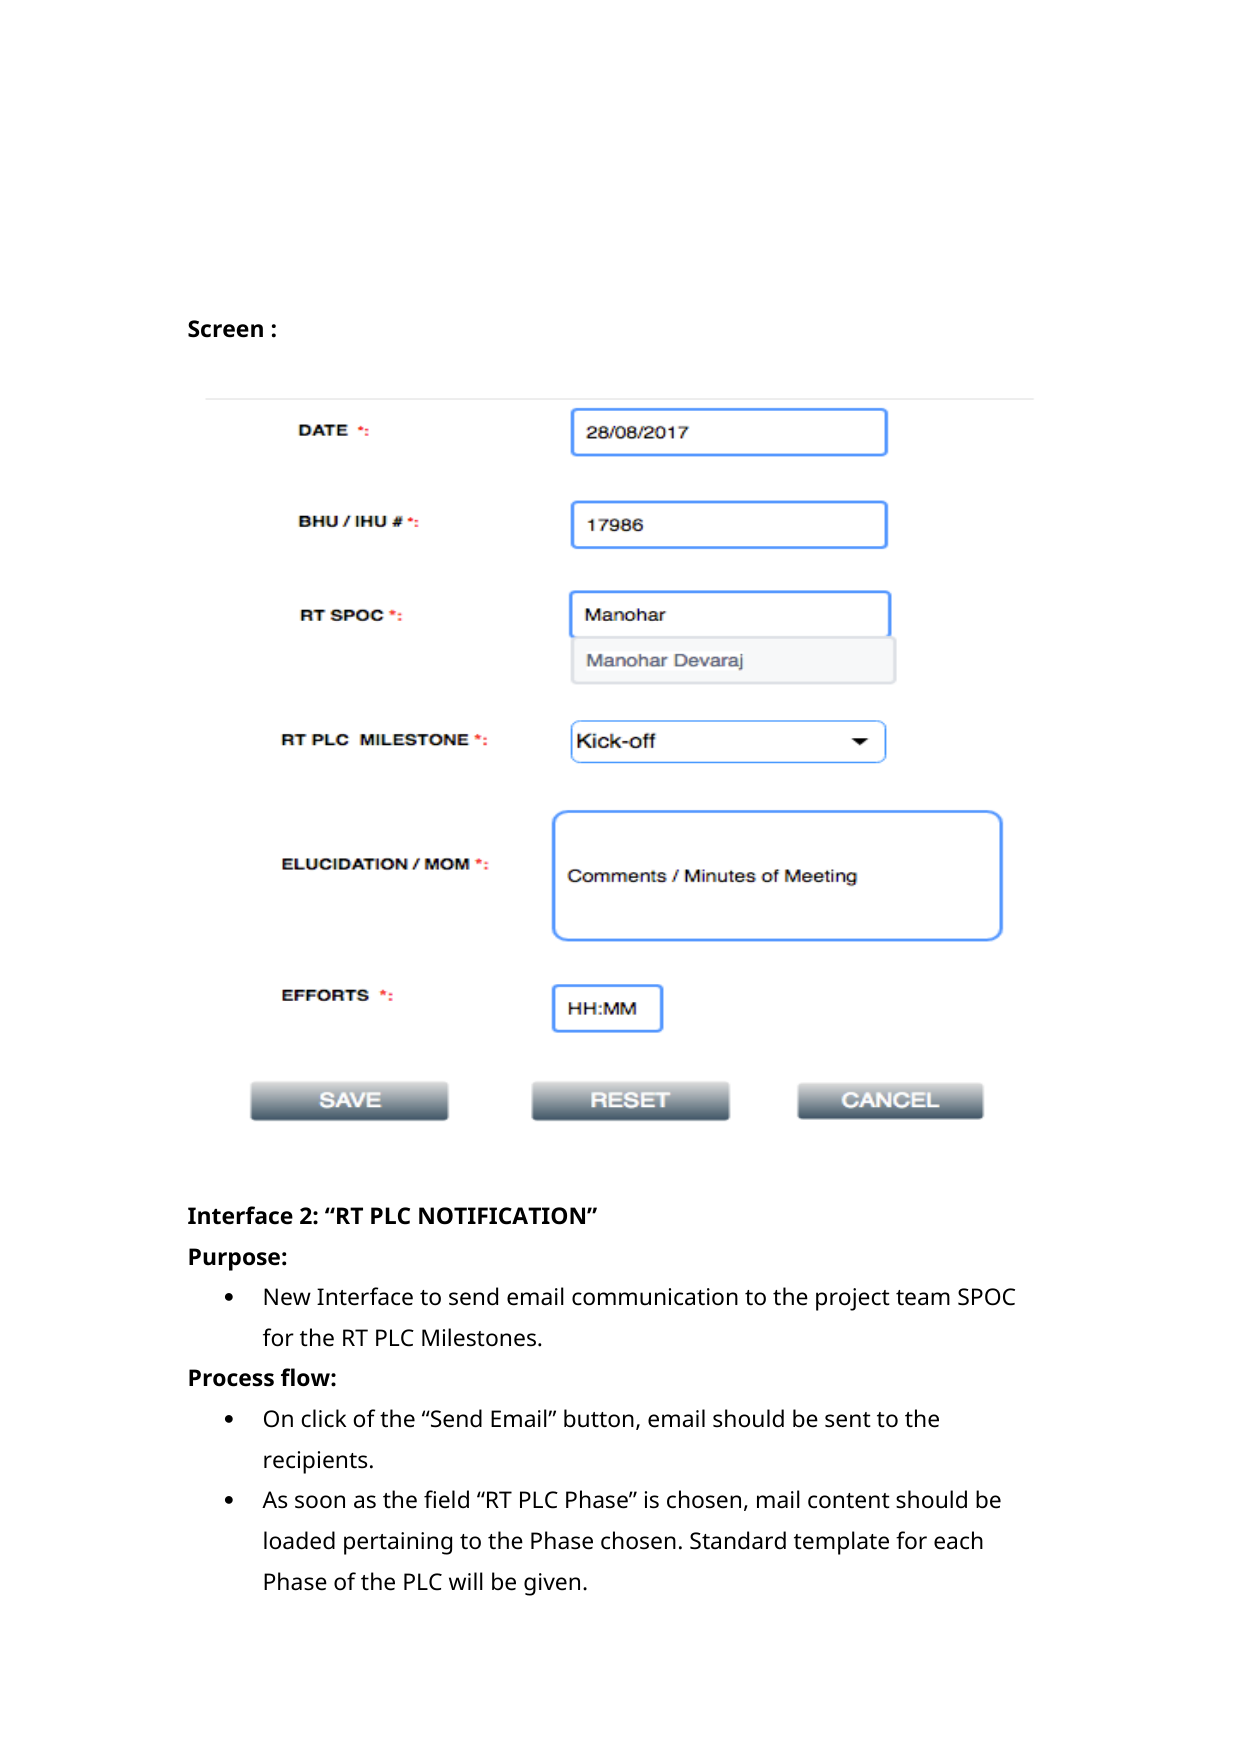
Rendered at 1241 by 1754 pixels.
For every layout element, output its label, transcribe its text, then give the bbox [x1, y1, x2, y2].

list On click of the “Send Email” button, email should be sent to the recipients. [225, 1403, 1053, 1475]
list New Interface to send email communication to the project team SPOC for the RT PLC Milestones. [225, 1281, 1053, 1353]
list As soon as the field “RT PLC Phase” is chosen, mail content should be loaded pertaining to the Phase chosen. Standard template for each Phase of the PLC will be given. [225, 1484, 1053, 1597]
text Process flow: [187, 1362, 1053, 1393]
text Screen : [187, 312, 1053, 344]
text Interface 2: “RT PLC NOTIFICATION” [187, 1200, 1053, 1231]
text Purpose: [187, 1240, 1053, 1272]
picture [187, 393, 1053, 1153]
